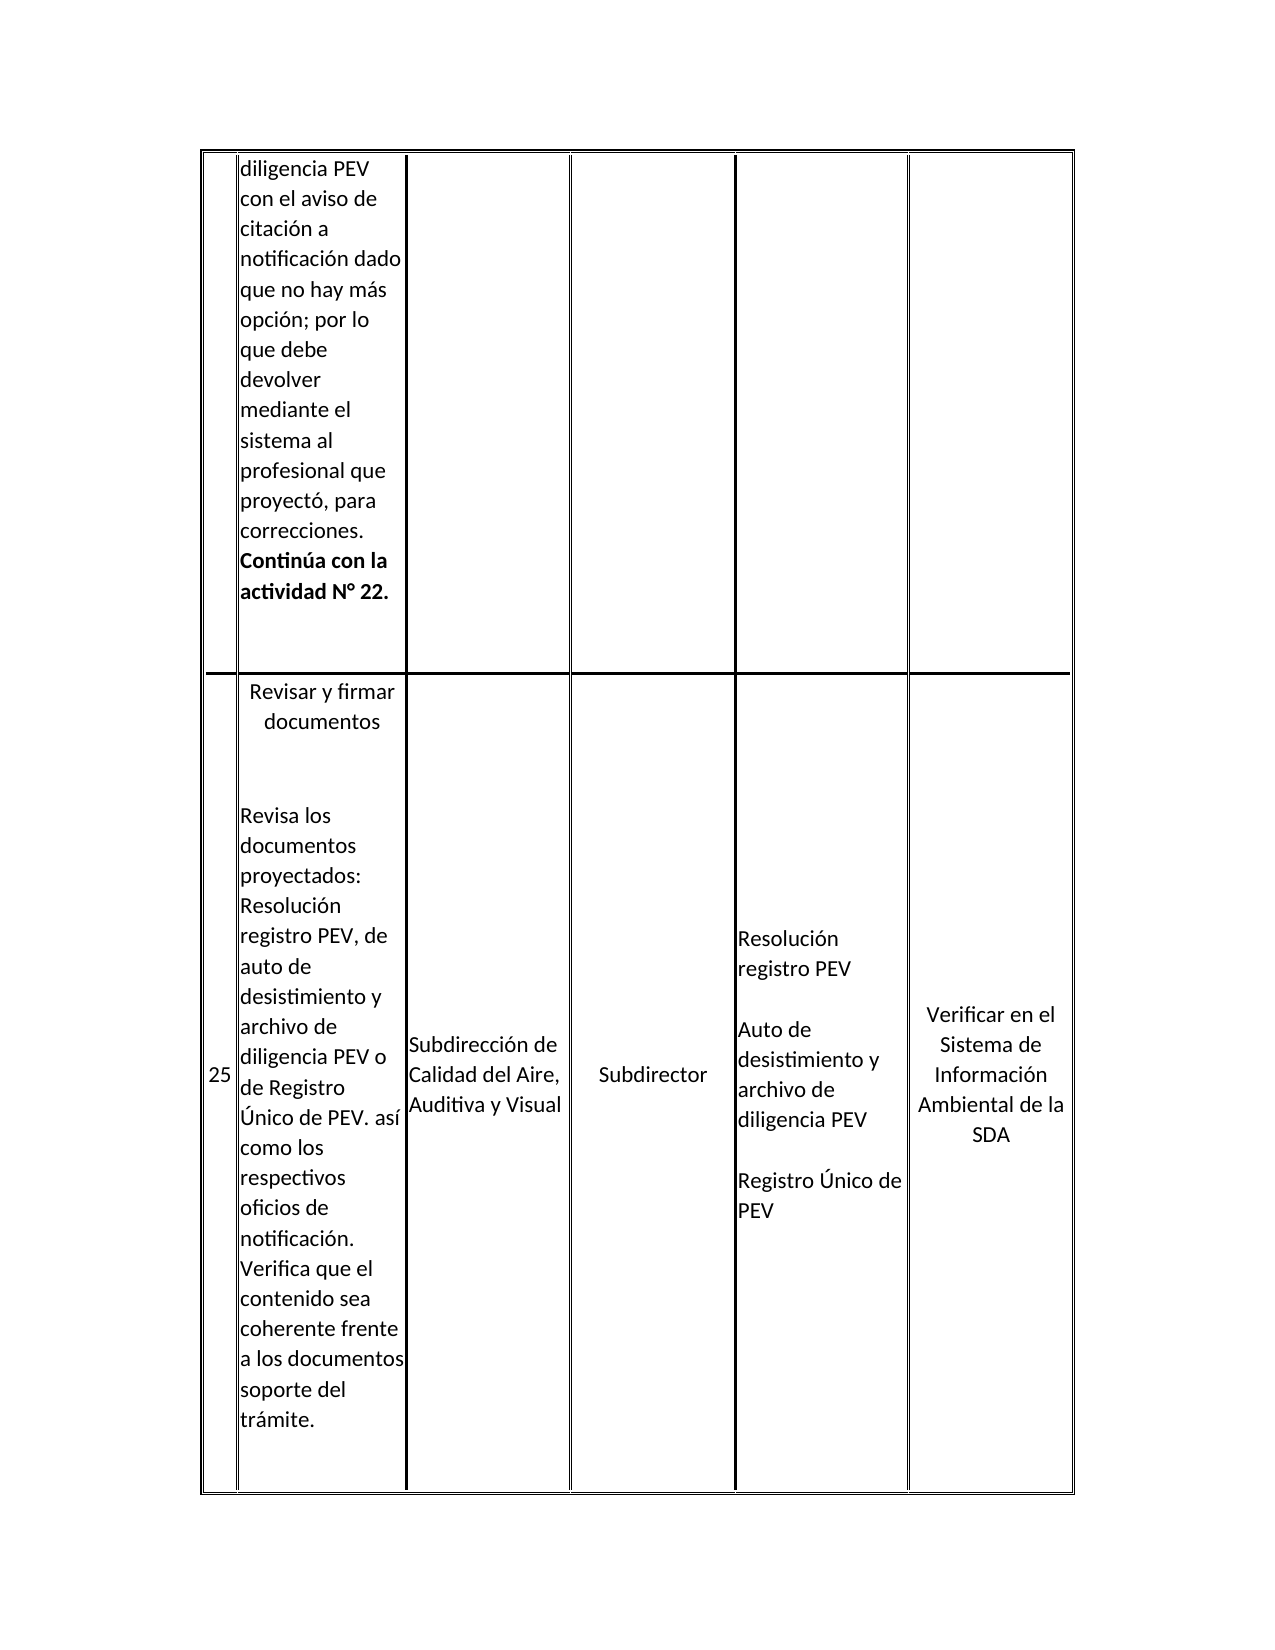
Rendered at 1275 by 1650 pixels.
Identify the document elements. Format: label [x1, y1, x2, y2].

table_cell [204, 153, 1072, 1492]
